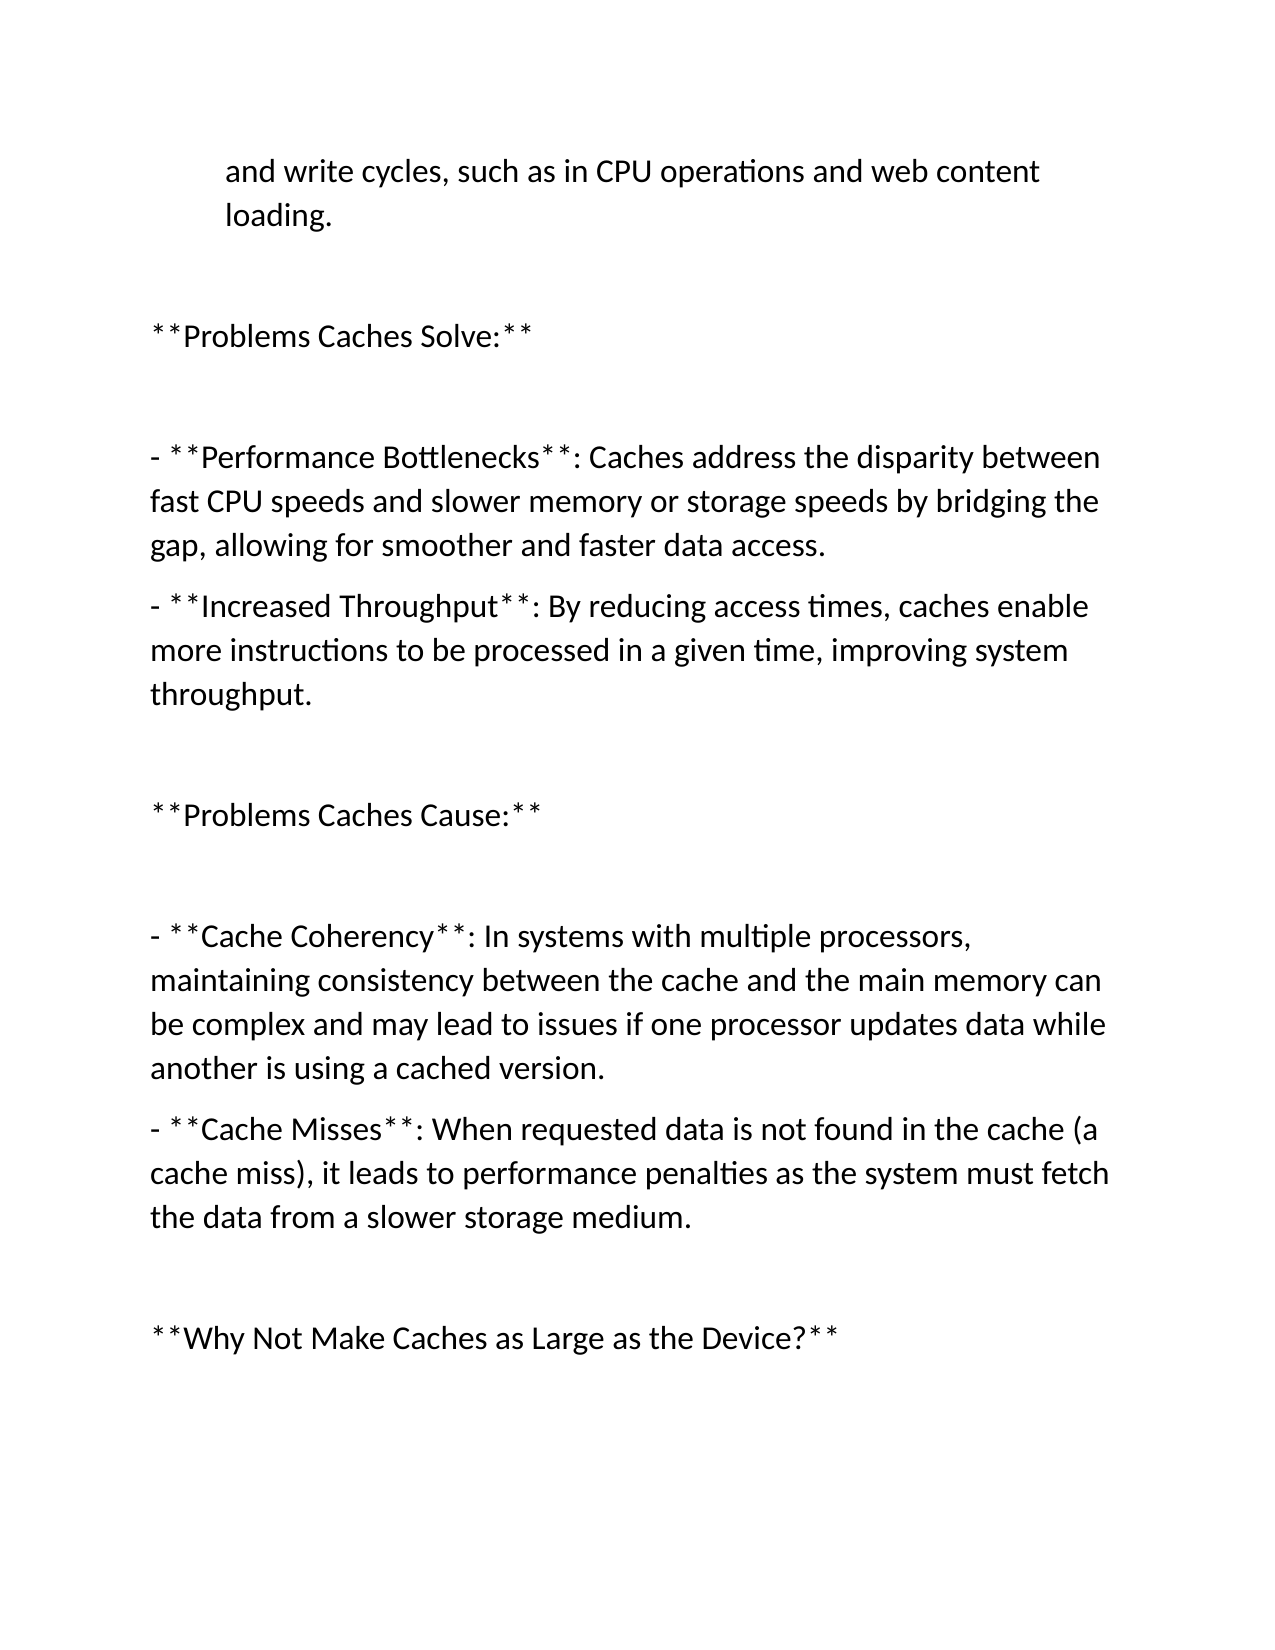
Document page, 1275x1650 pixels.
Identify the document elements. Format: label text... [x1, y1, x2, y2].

text - **Increased Throughput**: By reducing access times, caches enable more instructions to be processed in a given time, improving system throughput. [150, 585, 1125, 714]
text **Why Not Make Caches as Large as the Device?** [150, 1317, 1125, 1358]
text **Problems Caches Solve:** [150, 315, 1125, 356]
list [225, 150, 1125, 235]
text - **Performance Bottlenecks**: Caches address the disparity between fast CPU speeds and slower memory or storage speeds by bridging the gap, allowing for smoother and faster data access. [150, 436, 1125, 565]
text **Problems Caches Cause:** [150, 794, 1125, 835]
text - **Cache Coherency**: In systems with multiple processors, maintaining consistency between the cache and the main memory can be complex and may lead to issues if one processor updates data while another is using a cached version. [150, 915, 1125, 1088]
text - **Cache Misses**: When requested data is not found in the cache (a cache miss), it leads to performance penalties as the system must fetch the data from a slower storage medium. [150, 1108, 1125, 1237]
